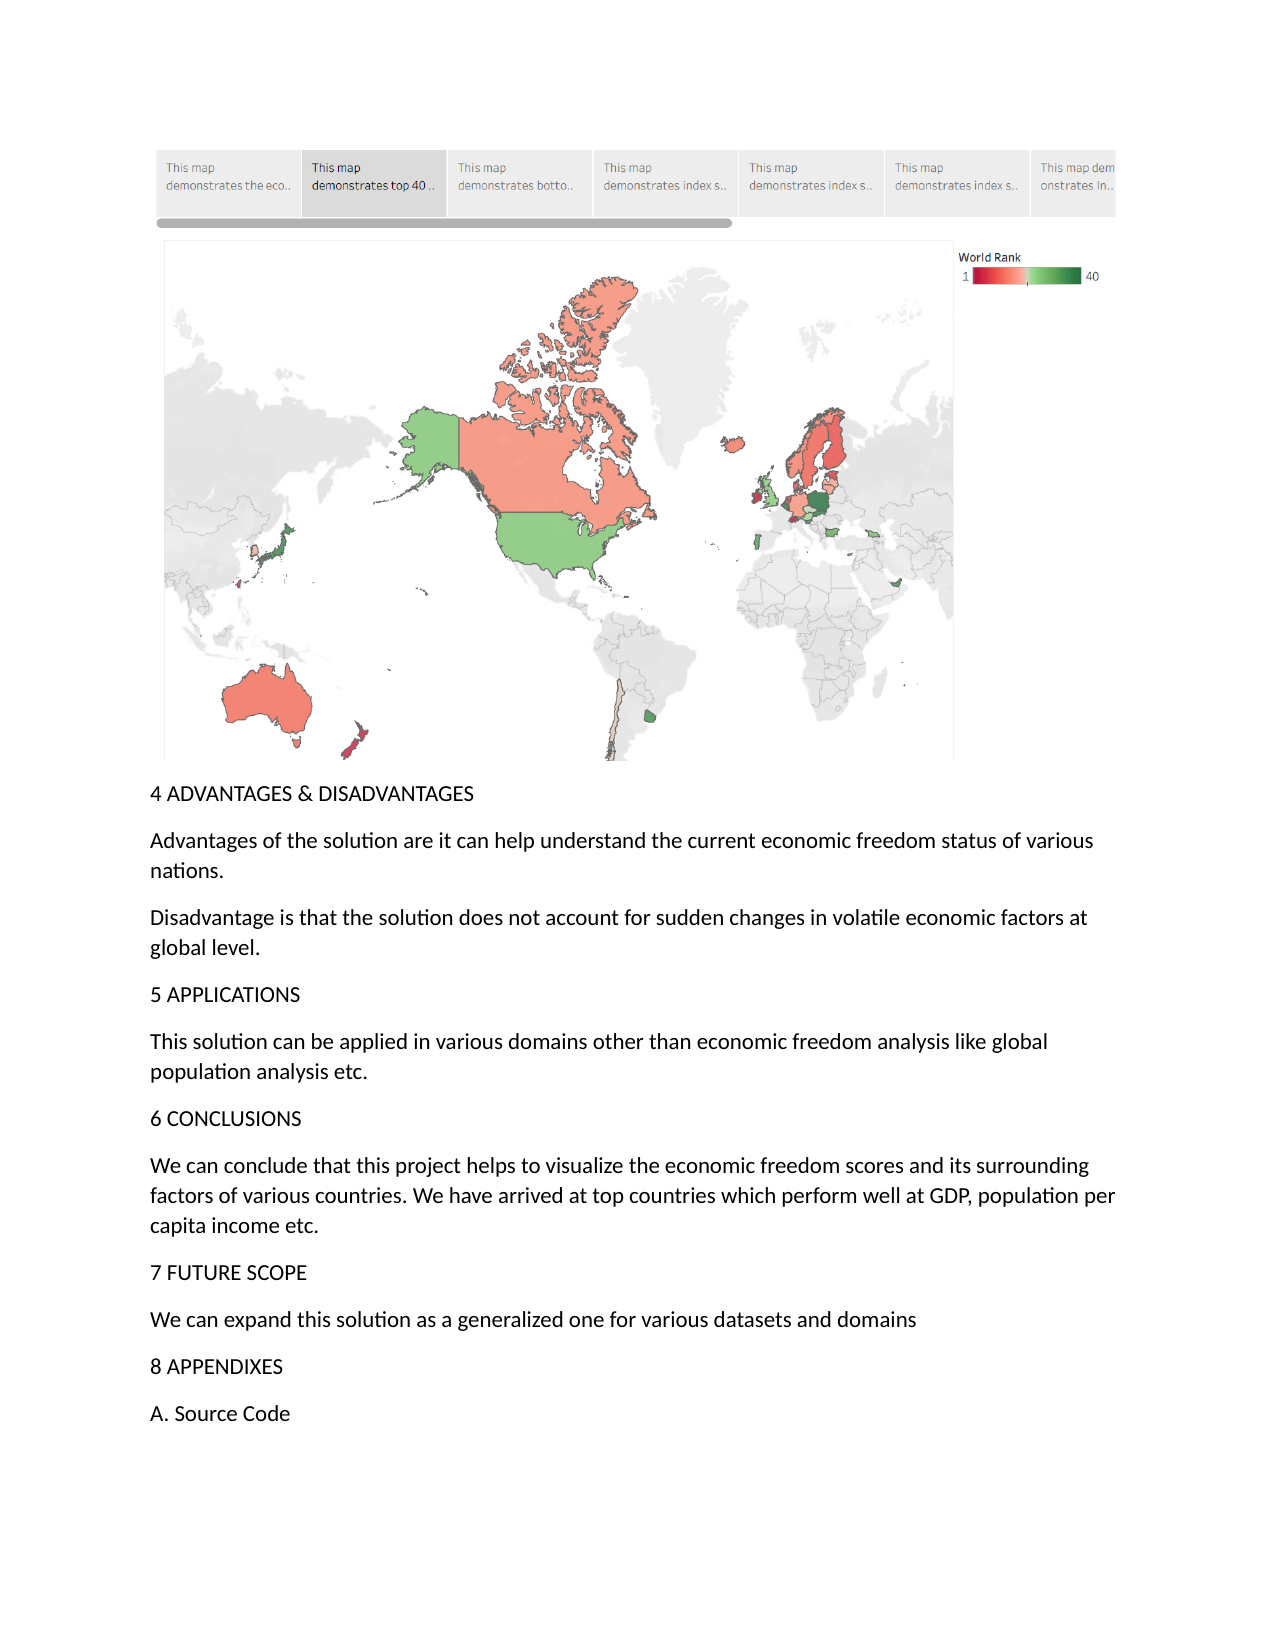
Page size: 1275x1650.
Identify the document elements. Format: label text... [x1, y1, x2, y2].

picture [150, 150, 1125, 761]
text Disadvantage is that the solution does not account for sudden changes in volatile economic factors at global level. [150, 903, 1125, 961]
text Advantages of the solution are it can help understand the current economic freedom status of various nations. [150, 826, 1125, 884]
text We can expand this solution as a generalized one for various datasets and domains [150, 1305, 1125, 1333]
text 7 FUTURE SCOPE [150, 1258, 1125, 1286]
text 6 CONCLUSIONS [150, 1104, 1125, 1132]
text 4 ADVANTAGES & DISADVANTAGES [150, 779, 1125, 807]
text We can conclude that this project helps to visualize the economic freedom scores and its surrounding factors of various countries. We have arrived at top countries which perform well at GDP, population per capita income etc. [150, 1151, 1125, 1239]
text 5 APPLICATIONS [150, 980, 1125, 1008]
text A. Source Code [150, 1399, 1125, 1427]
text 8 APPENDIXES [150, 1352, 1125, 1380]
text This solution can be applied in various domains other than economic freedom analysis like global population analysis etc. [150, 1027, 1125, 1085]
